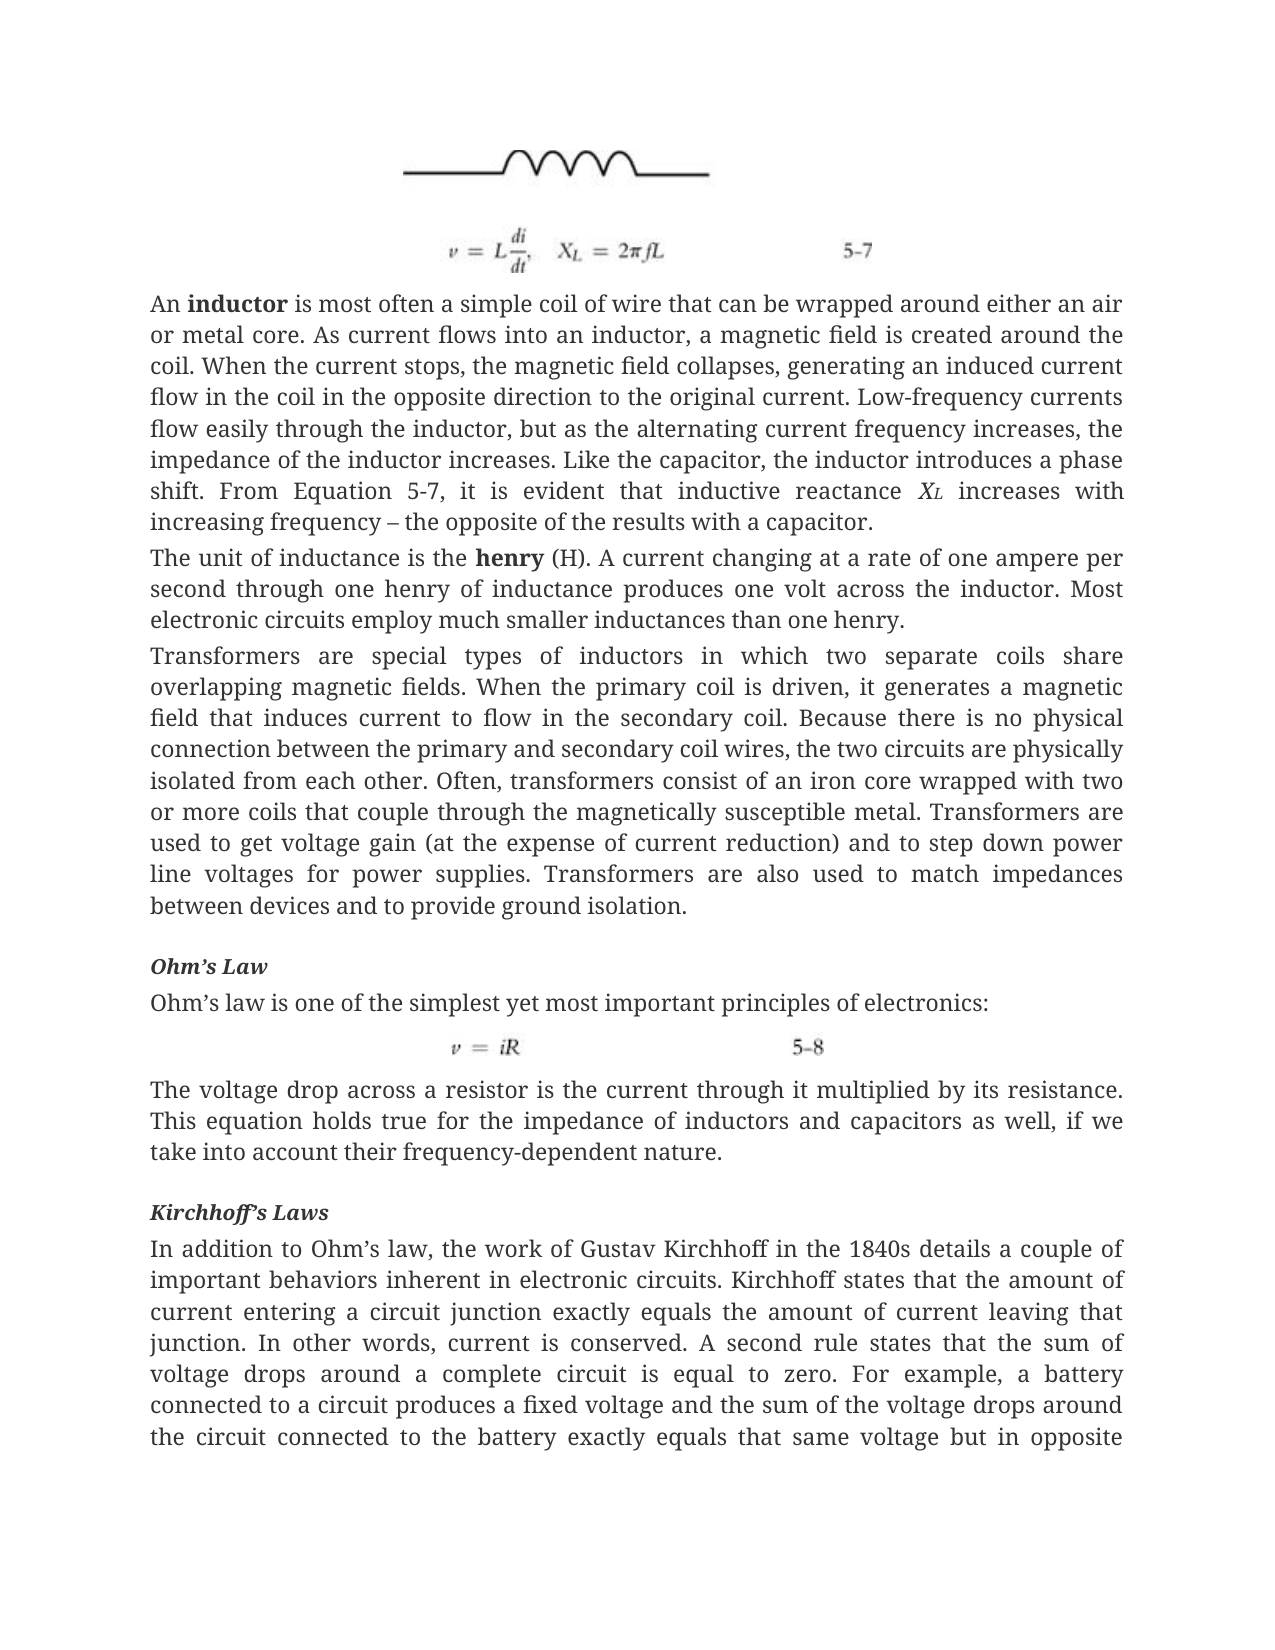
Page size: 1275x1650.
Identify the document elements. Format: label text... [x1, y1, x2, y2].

text Ohm’s Law [150, 952, 1125, 981]
text The unit of inductance is the henry (H). A current changing at a rate of one ampere per second through one henry of inductance produces one volt across the inductor. Most electronic circuits employ much smaller inductances than one henry. [150, 542, 1125, 635]
text An inductor is most often a simple coil of wire that can be wrapped around either an air or metal core. As current flows into an inductor, a magnetic field is created around the coil. When the current stops, the magnetic field collapses, generating an induced current flow in the coil in the opposite direction to the original current. Low-frequency currents flow easily through the inductor, but as the alternating current frequency increases, the impedance of the inductor increases. Like the capacitor, the inductor introduces a phase shift. From Equation 5-7, it is evident that inductive reactance XL increases with increasing frequency – the opposite of the results with a capacitor. [150, 287, 1125, 537]
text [150, 1233, 1125, 1452]
picture [451, 1032, 824, 1056]
text Transformers are special types of inductors in which two separate coils share overlapping magnetic fields. When the primary coil is driven, it generates a magnetic field that induces current to flow in the secondary coil. Because there is no physical connection between the primary and secondary coil wires, the two circuits are physically isolated from each other. Often, transformers consist of an iron core wrapped with two or more coils that couple through the magnetically susceptible metal. Transformers are used to get voltage gain (at the expense of current reduction) and to step down power line voltages for power supplies. Transformers are also used to match impedances between devices and to provide ground isolation. [150, 639, 1125, 921]
picture [403, 150, 872, 273]
text The voltage drop across a resistor is the current through it multiplied by its resistance. This equation holds true for the impedance of inductors and capacitors as well, if we take into account their frequency-dependent nature. [150, 1073, 1125, 1167]
text Ohm’s law is one of the simplest yet most important principles of electronics: [150, 987, 1125, 1018]
text Kirchhoff’s Laws [150, 1198, 1125, 1227]
